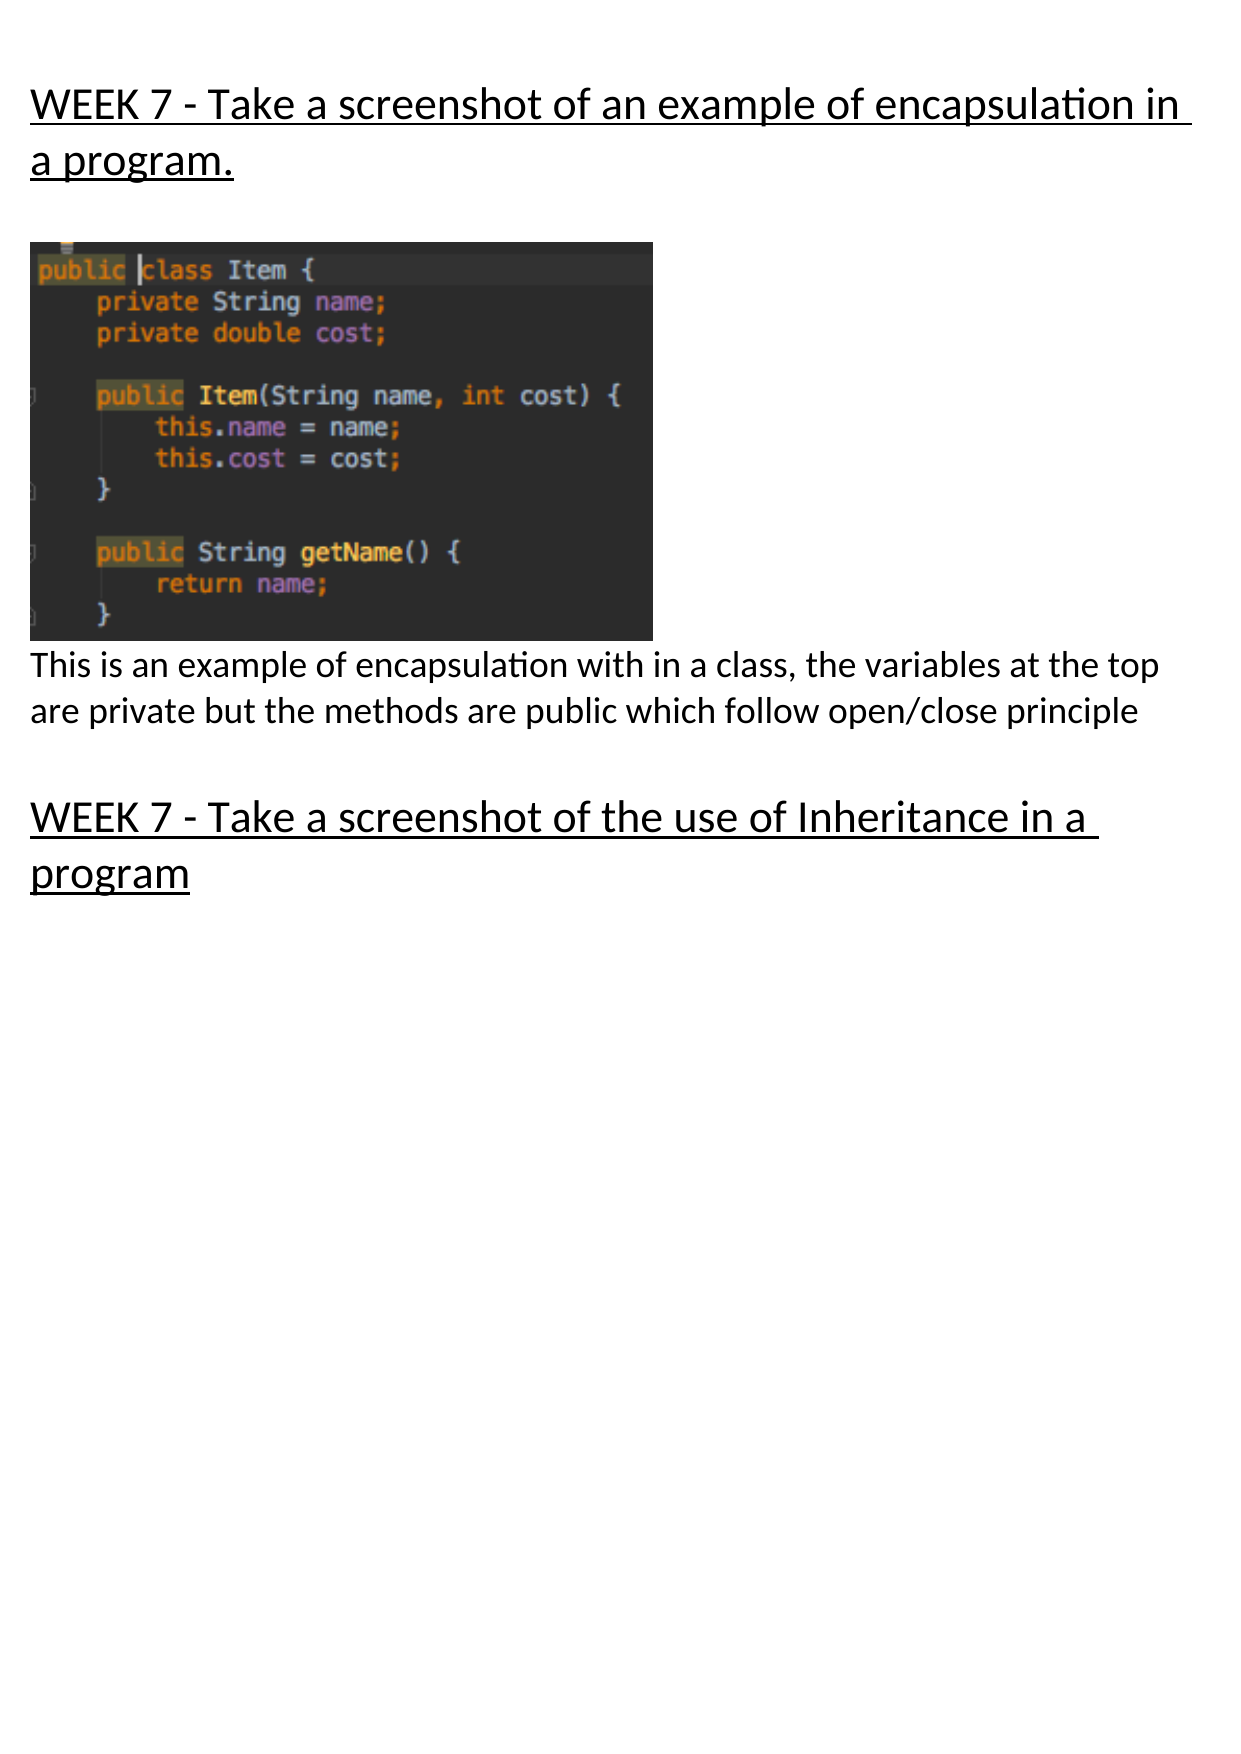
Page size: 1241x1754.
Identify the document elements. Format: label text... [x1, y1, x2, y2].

picture [30, 242, 653, 641]
text WEEK 7 - Take a screenshot of the use of Inheritance in a program [190, 788, 1210, 900]
text WEEK 7 - Take a screenshot of an example of encapsulation in a program. [234, 75, 1210, 187]
